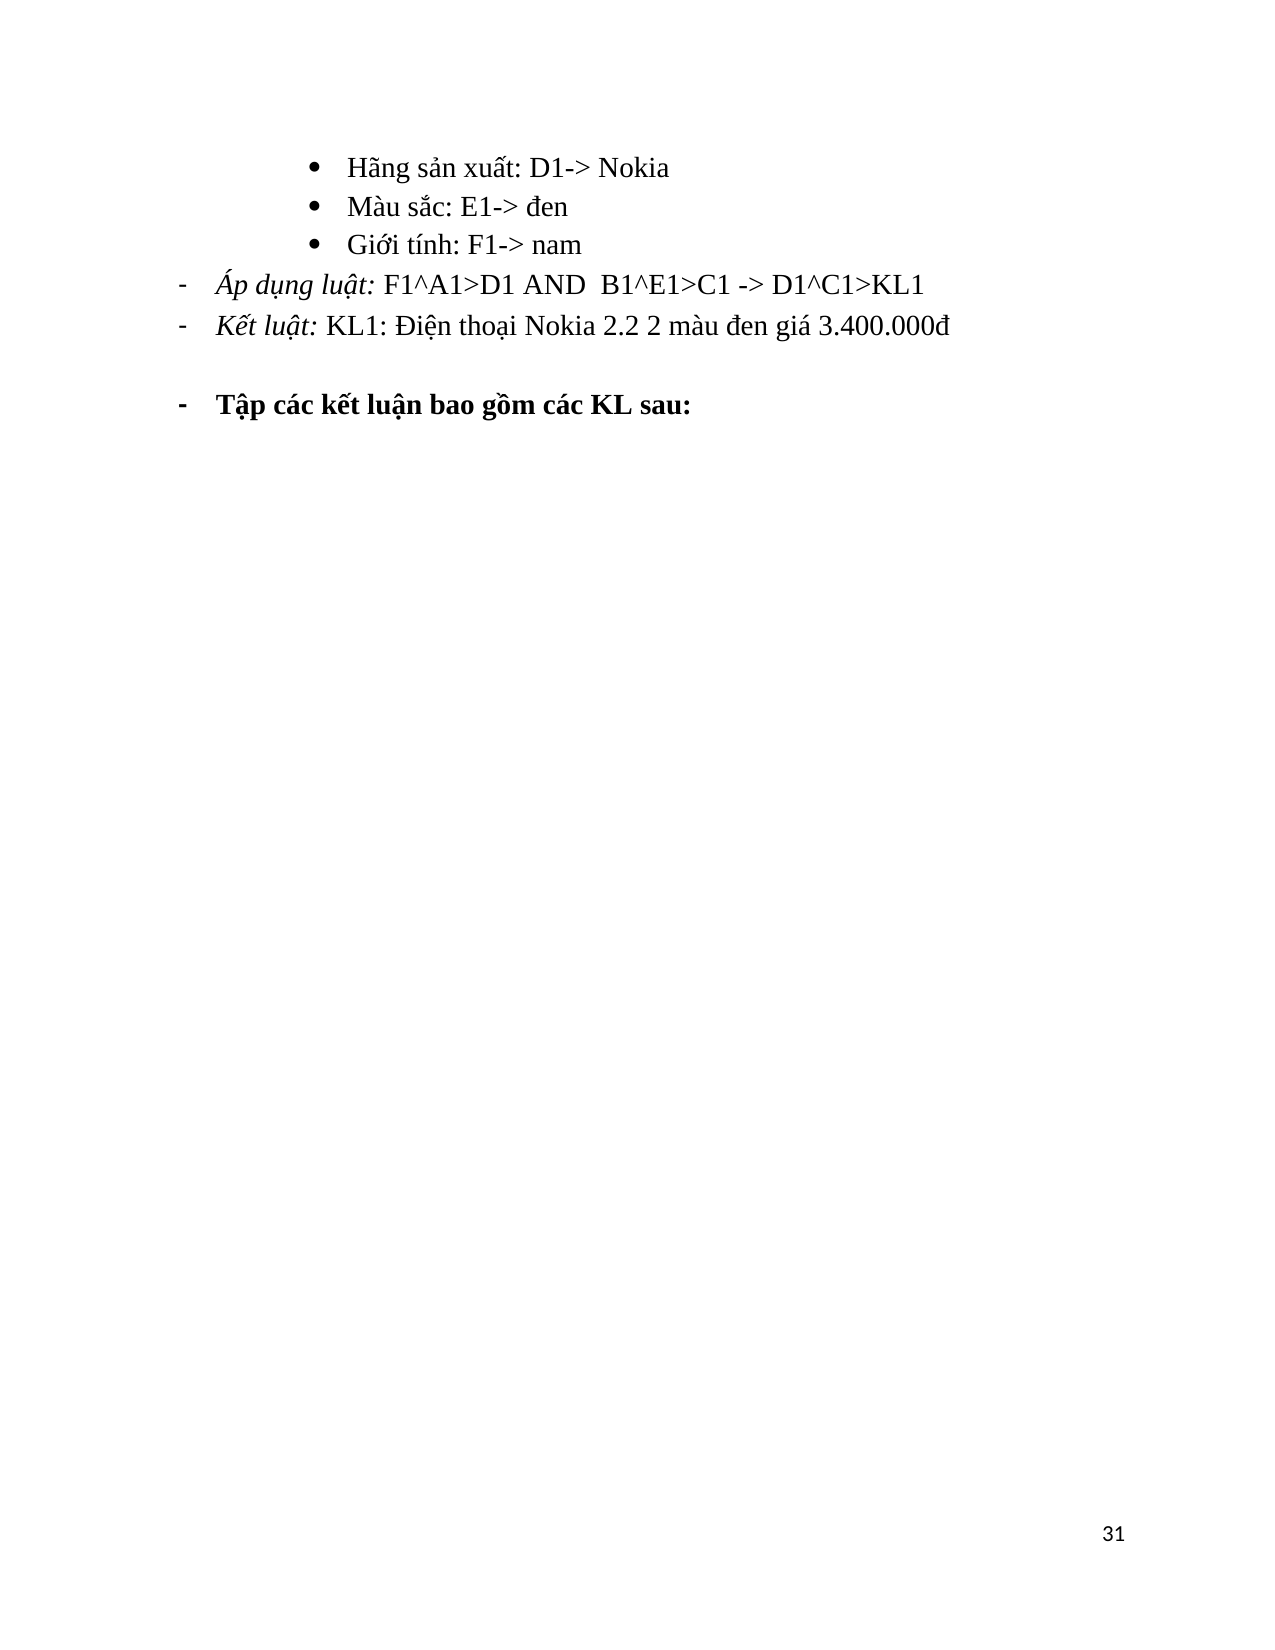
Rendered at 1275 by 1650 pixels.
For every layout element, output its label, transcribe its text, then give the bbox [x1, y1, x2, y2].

list Hãng sản xuất: D1-> Nokia [309, 150, 1125, 184]
list Màu sắc: E1-> đen [309, 189, 1125, 222]
list Áp dụng luật: F1^A1>D1 AND B1^E1>C1 -> D1^C1>KL1 [178, 266, 1125, 302]
list Tập các kết luận bao gồm các KL sau: [178, 386, 1125, 422]
list Giới tính: F1-> nam [309, 227, 1125, 261]
list Kết luật: KL1: Điện thoại Nokia 2.2 2 màu đen giá 3.400.000đ [178, 307, 1125, 342]
